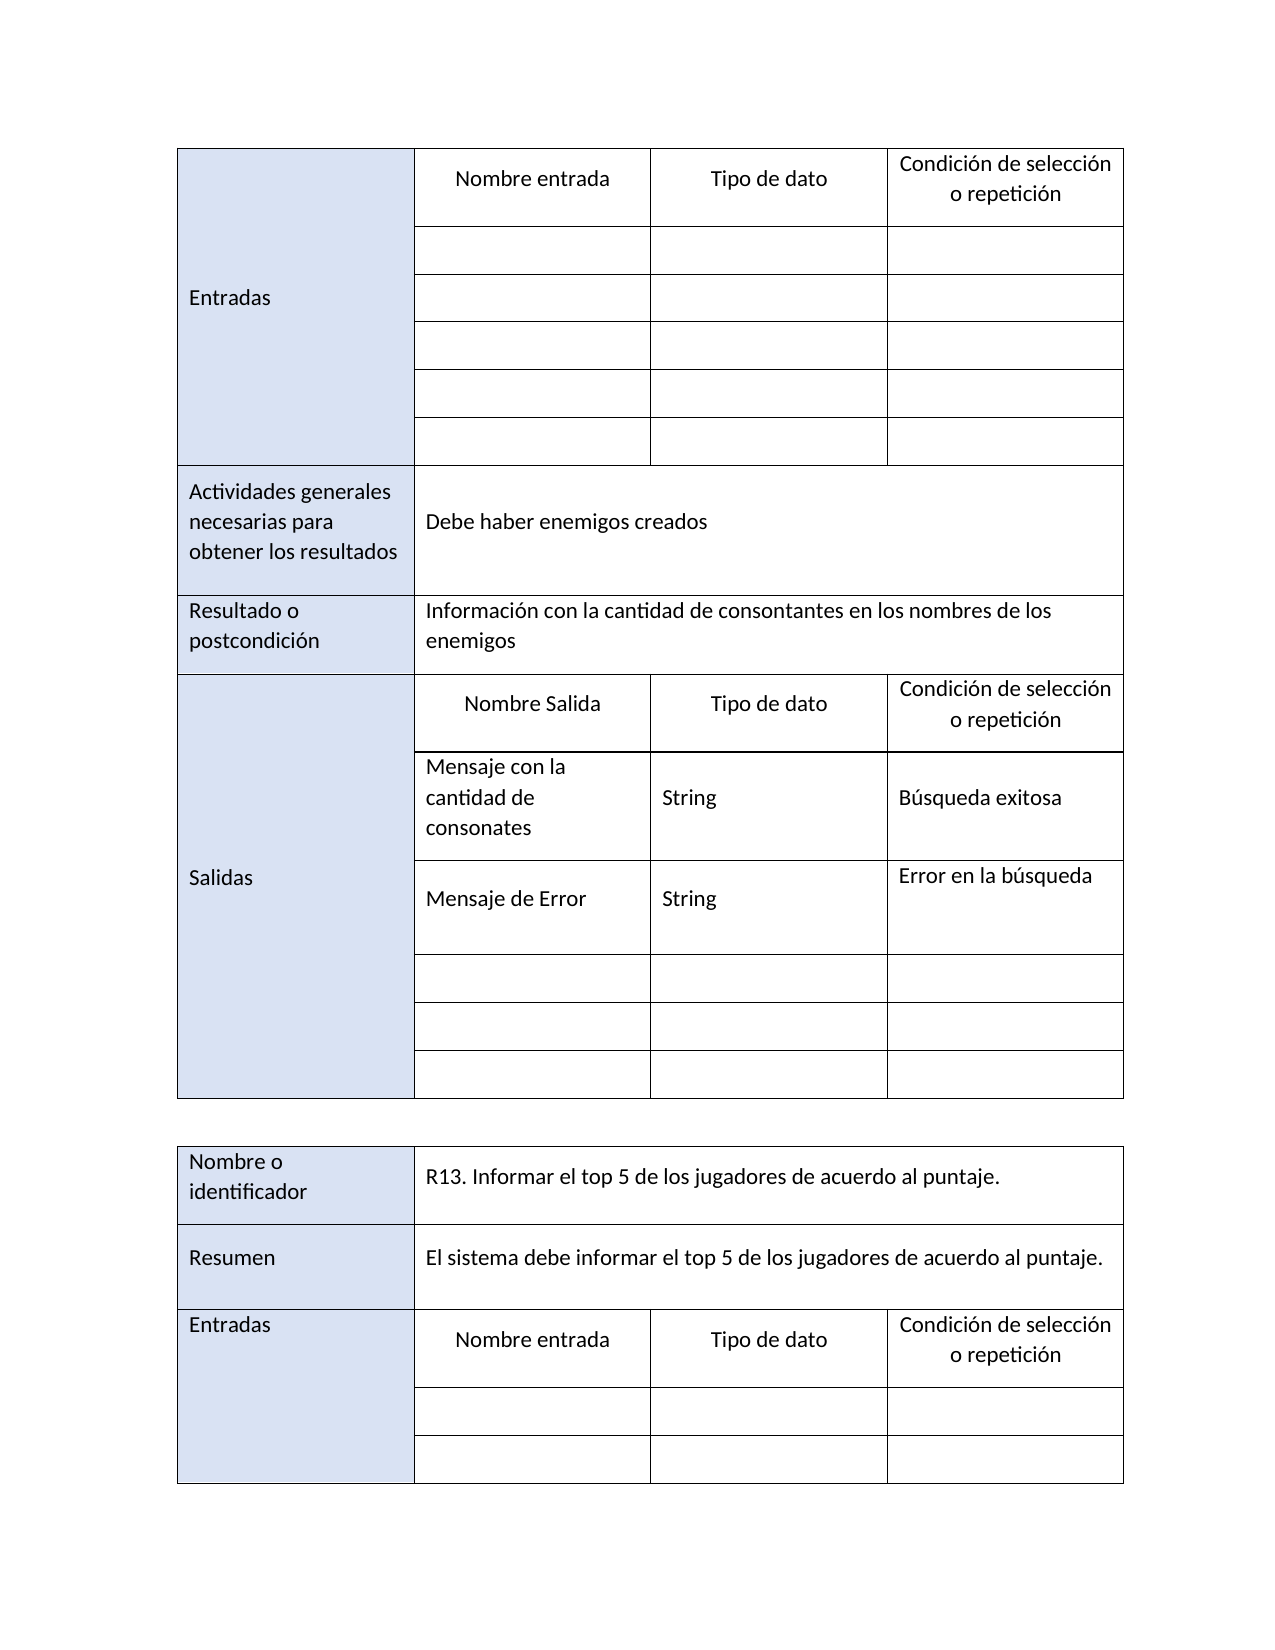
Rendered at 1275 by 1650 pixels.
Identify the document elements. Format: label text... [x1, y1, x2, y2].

table_cell [415, 955, 650, 1002]
table_cell Actividades generales necesarias para obtener los resultados [178, 466, 414, 595]
table_cell [888, 227, 1123, 273]
table_cell Entradas [178, 149, 414, 465]
table_cell Tipo de dato [651, 1310, 887, 1387]
table_cell Resultado o postcondición [178, 596, 414, 673]
table_cell [651, 1003, 887, 1050]
table_cell Mensaje con la cantidad de consonates [415, 753, 650, 860]
table_cell Tipo de dato [651, 149, 887, 226]
table_cell [415, 370, 650, 417]
table_cell [651, 1436, 887, 1482]
table_cell Salidas [178, 675, 414, 1098]
table_cell Mensaje de Error [415, 861, 650, 954]
table_cell [415, 275, 650, 321]
table_cell Condición de selección o repetición [888, 1310, 1123, 1387]
table_cell Nombre entrada [415, 1310, 650, 1387]
table_cell [651, 1051, 887, 1098]
table_cell [888, 1388, 1123, 1434]
table_cell [651, 227, 887, 273]
table_cell Debe haber enemigos creados [415, 466, 1123, 595]
table_cell El sistema debe informar el top 5 de los jugadores de acuerdo al puntaje. [415, 1225, 1123, 1309]
table_header R13. Informar el top 5 de los jugadores de acuerdo al puntaje. [415, 1147, 1123, 1224]
table_cell [415, 418, 650, 465]
table_cell [651, 955, 887, 1002]
table_cell [888, 1436, 1123, 1482]
table_cell [651, 322, 887, 369]
table_cell [888, 275, 1123, 321]
table_cell [415, 227, 650, 273]
table_cell [415, 1051, 650, 1098]
table_cell Entradas [178, 1310, 414, 1482]
table_cell [888, 1003, 1123, 1050]
table_cell Tipo de dato [651, 675, 887, 751]
table_cell [651, 370, 887, 417]
table_cell [888, 955, 1123, 1002]
table_cell Resumen [178, 1225, 414, 1309]
table_cell Búsqueda exitosa [888, 753, 1123, 860]
table_cell [651, 418, 887, 465]
table_cell String [651, 753, 887, 860]
table_cell [415, 1436, 650, 1482]
table_cell Condición de selección o repetición [888, 149, 1123, 226]
table_cell [888, 1051, 1123, 1098]
table_cell Nombre Salida [415, 675, 650, 751]
table_cell [415, 1003, 650, 1050]
table_cell [888, 322, 1123, 369]
table_cell [415, 322, 650, 369]
table_cell Error en la búsqueda [888, 861, 1123, 954]
table_cell [651, 1388, 887, 1434]
table_cell Nombre entrada [415, 149, 650, 226]
table_header Nombre o identificador [178, 1147, 414, 1224]
table_cell Condición de selección o repetición [888, 675, 1123, 751]
table_cell Información con la cantidad de consontantes en los nombres de los enemigos [415, 596, 1123, 673]
table_cell [415, 1388, 650, 1434]
table_cell String [651, 861, 887, 954]
table_cell [888, 418, 1123, 465]
table_cell [651, 275, 887, 321]
table_cell [888, 370, 1123, 417]
